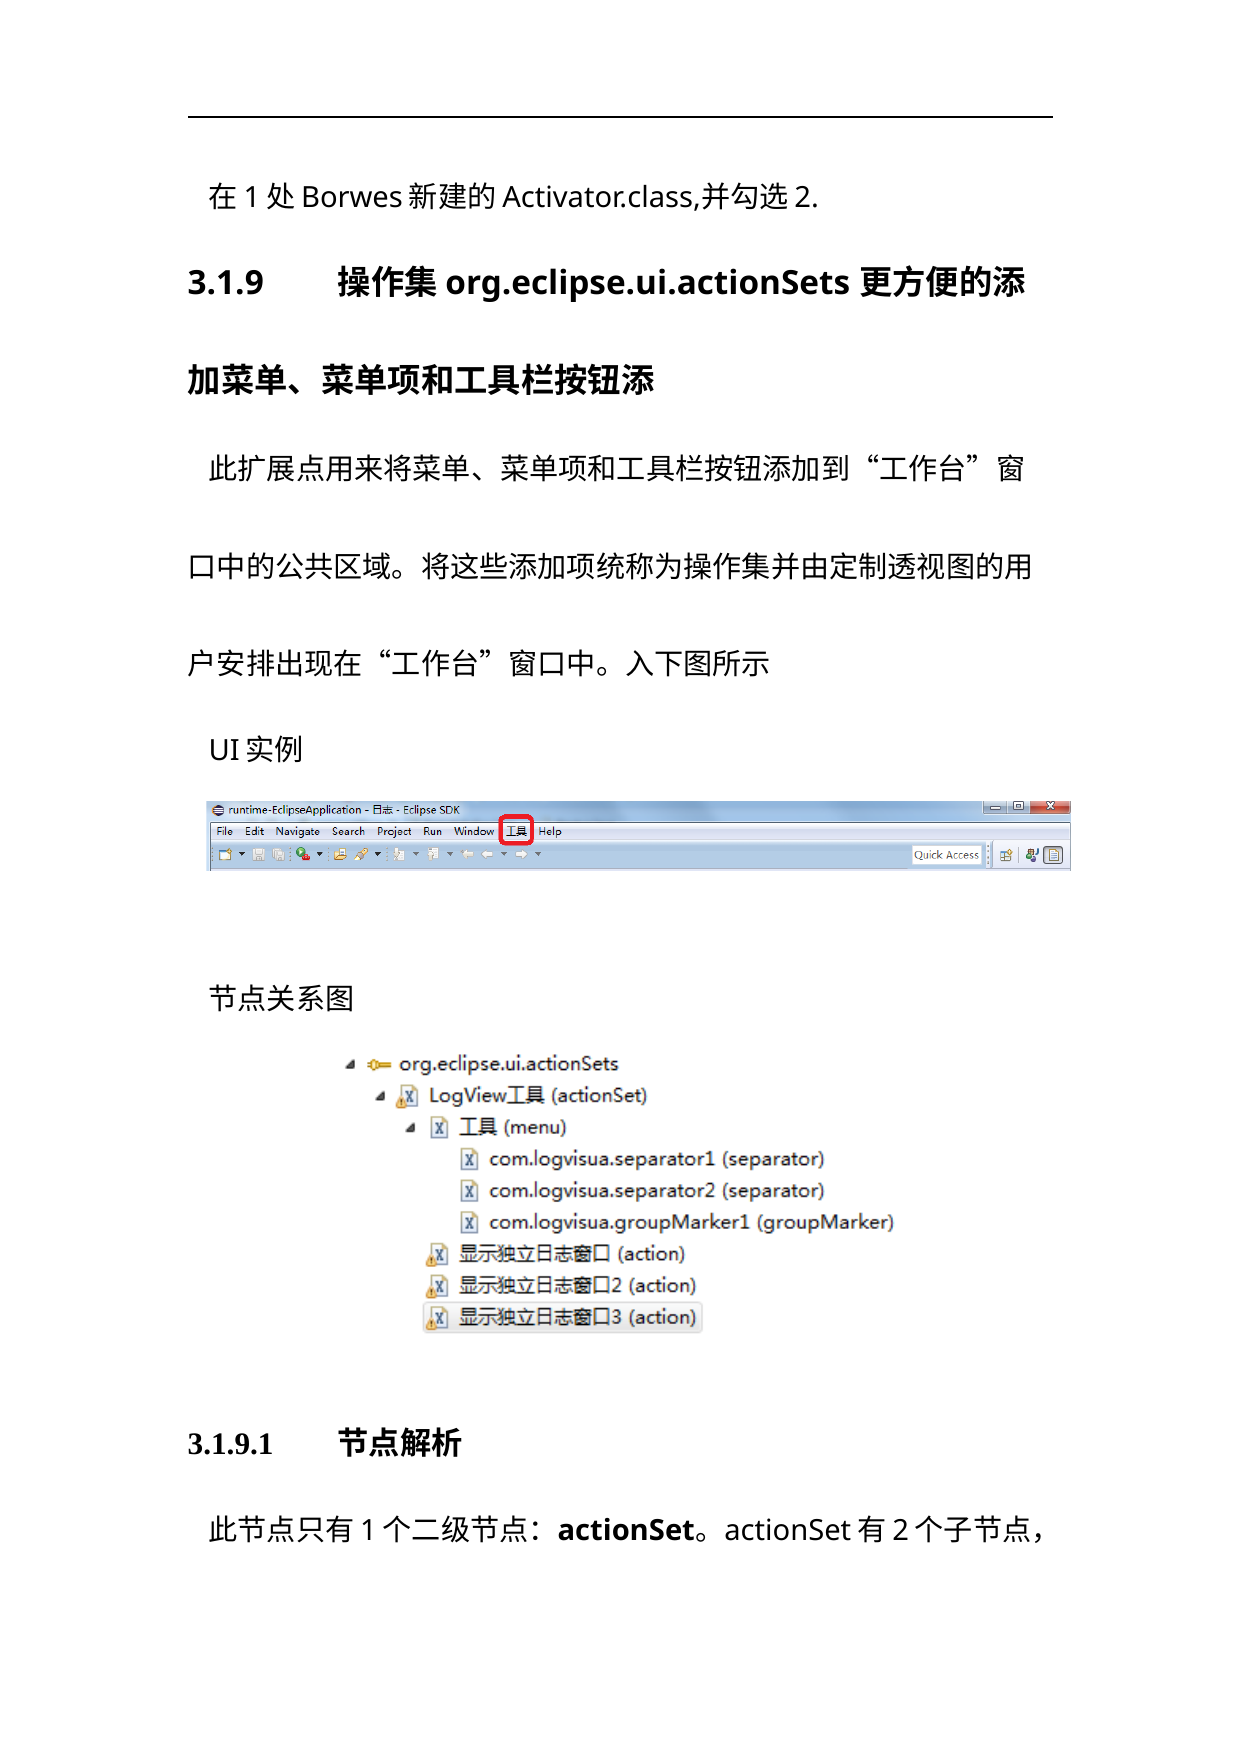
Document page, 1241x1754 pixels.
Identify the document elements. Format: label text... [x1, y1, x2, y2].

subtitle 节点解析 [187, 1408, 1053, 1473]
text 在1处Borwes新建的Activator.class,并勾选2. [187, 162, 1053, 227]
picture [206, 801, 1071, 871]
subtitle 操作集 org.eclipse.ui.actionSets 更方便的添加菜单、菜单项和工具栏按钮添 [187, 248, 1053, 410]
picture [336, 1050, 904, 1343]
